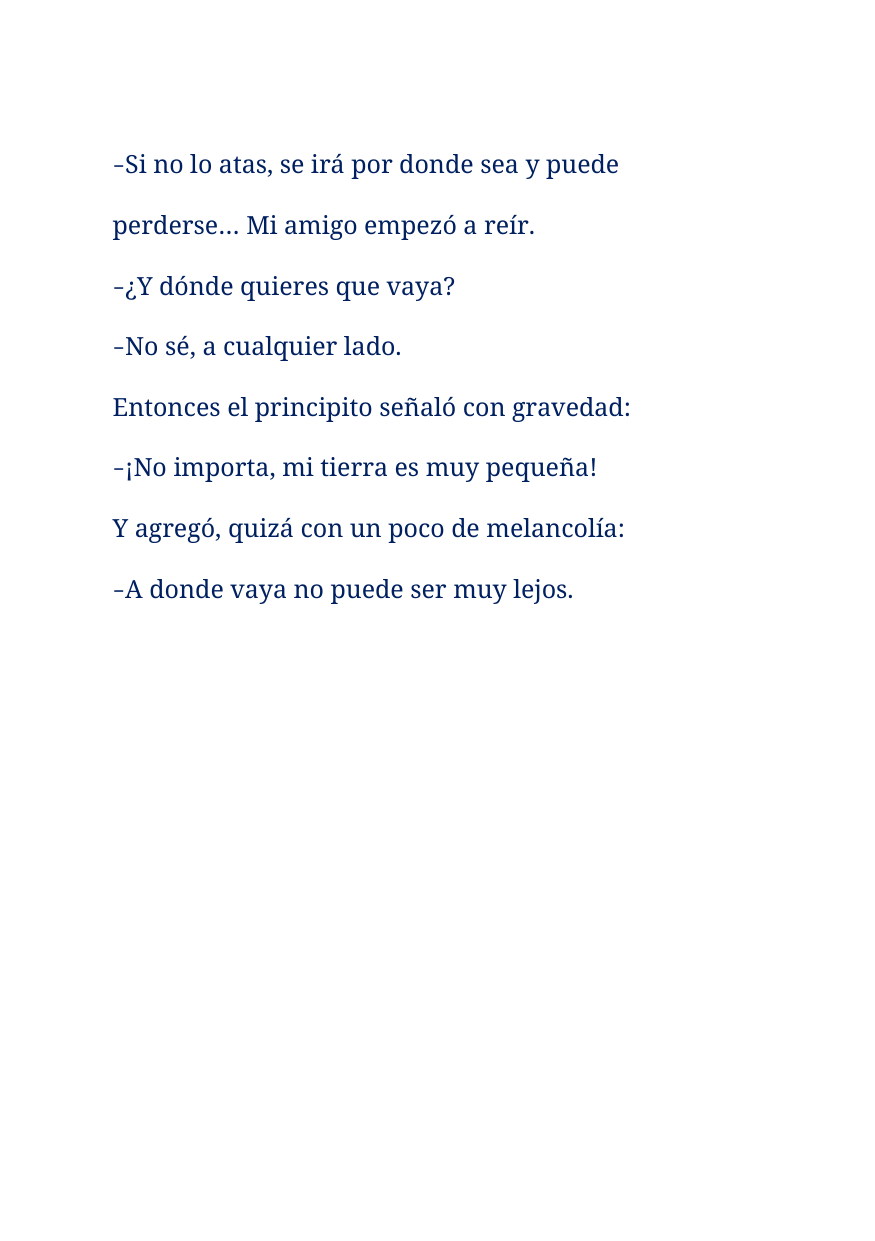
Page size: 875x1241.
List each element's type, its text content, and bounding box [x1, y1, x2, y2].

text Y agregó, quizá con un poco de melancolía: [112, 511, 795, 545]
text –A donde vaya no puede ser muy lejos. [112, 572, 795, 606]
text –Si no lo atas, se irá por donde sea y puede perderse… Mi amigo empezó a reír. [112, 147, 716, 242]
text Entonces el principito señaló con gravedad: [112, 389, 795, 423]
text –¡No importa, mi tierra es muy pequeña! [112, 450, 795, 484]
text –¿Y dónde quieres que vaya? [112, 268, 795, 302]
text –No sé, a cualquier lado. [112, 328, 795, 363]
